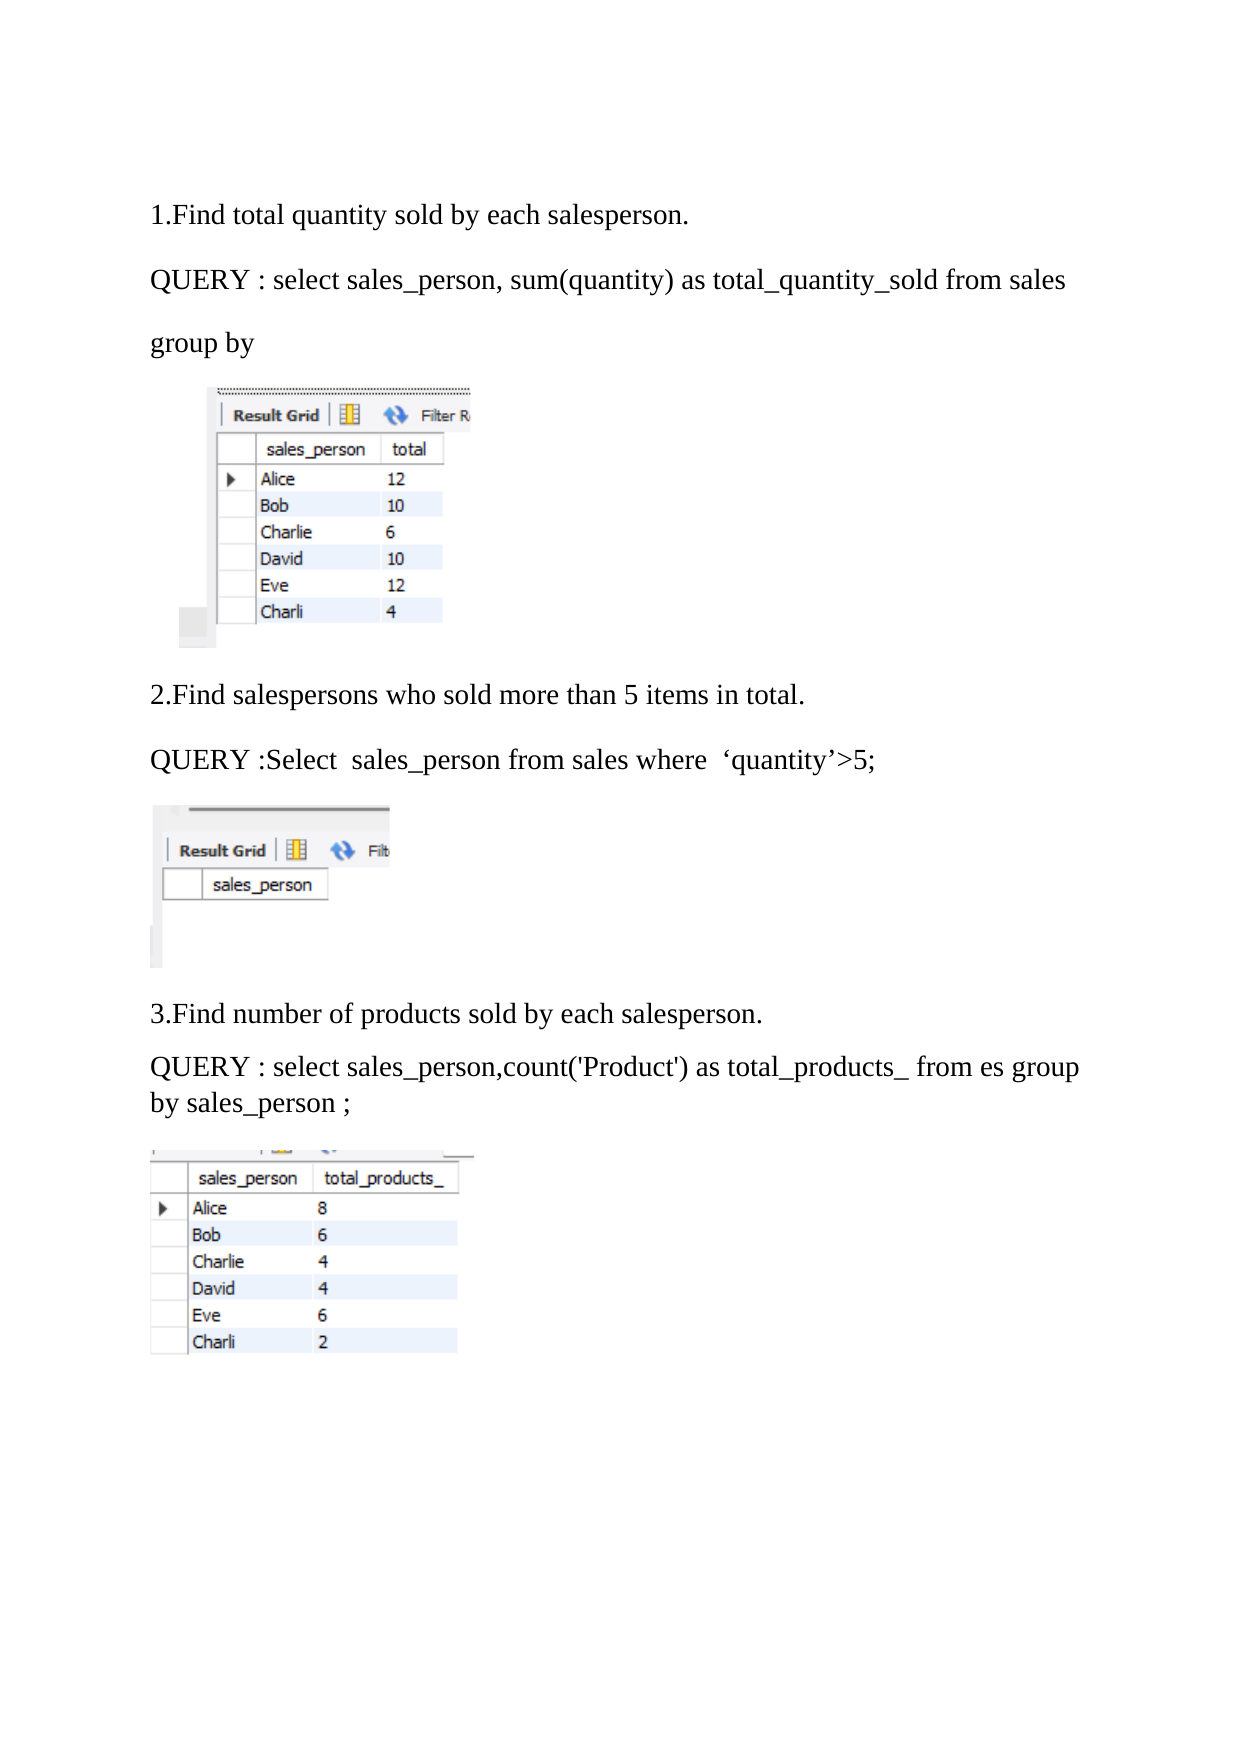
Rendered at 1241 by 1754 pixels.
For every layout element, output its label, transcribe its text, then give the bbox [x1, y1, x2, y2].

picture [150, 805, 390, 968]
picture [179, 387, 471, 648]
text 2.Find salespersons who sold more than 5 items in total. [150, 677, 1090, 711]
text 1.Find total quantity sold by each salesperson. [150, 197, 1090, 230]
text 3.Find number of products sold by each salesperson. [150, 996, 1090, 1030]
picture [150, 1150, 475, 1358]
text QUERY :Select sales_person from sales where ‘quantity’>5; [150, 742, 1090, 776]
text QUERY : select sales_person, sum(quantity) as total_quantity_sold from sales [150, 262, 1090, 296]
text QUERY : select sales_person,count('Product') as total_products_ from es group by sales_person ; [150, 1049, 1090, 1119]
text group by [150, 325, 1090, 358]
